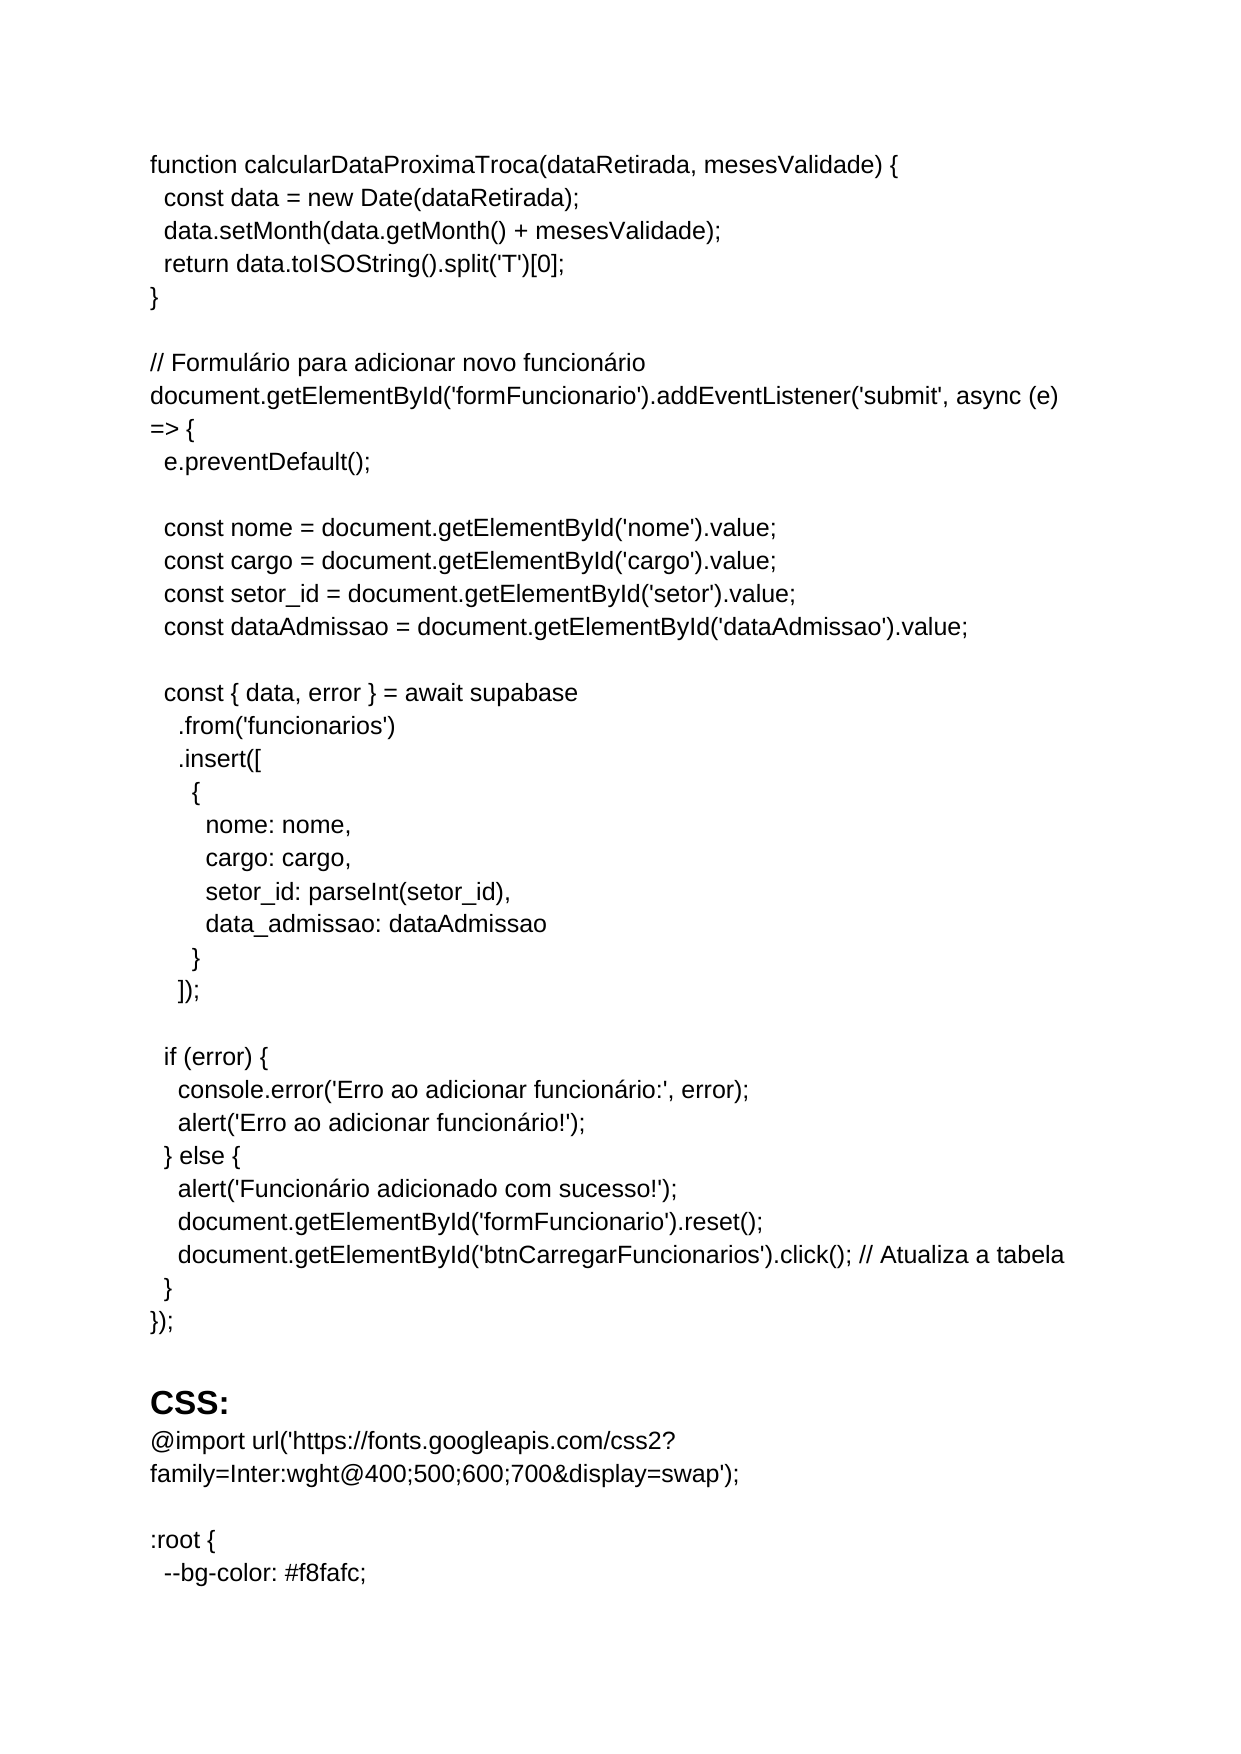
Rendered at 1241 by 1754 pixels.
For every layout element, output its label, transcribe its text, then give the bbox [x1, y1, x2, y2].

text document.getElementById('formFuncionario').reset(); [150, 1207, 1090, 1235]
text const data = new Date(dataRetirada); [150, 183, 1090, 212]
text alert('Funcionário adicionado com sucesso!'); [150, 1174, 1090, 1202]
text CSS: @import url('https://fonts.googleapis.com/css2?family=Inter:wght@400;500;600;700&display=swap'); [150, 1339, 1090, 1487]
text } [150, 1273, 1090, 1301]
text } [150, 942, 1090, 971]
text data_admissao: dataAdmissao [150, 909, 1090, 938]
text if (error) { [150, 1042, 1090, 1070]
text // Formulário para adicionar novo funcionário [150, 348, 1090, 377]
text function calcularDataProximaTroca(dataRetirada, mesesValidade) { [150, 150, 1090, 179]
text const { data, error } = await supabase [150, 678, 1090, 707]
text { [150, 777, 1090, 806]
text cargo: cargo, [150, 843, 1090, 872]
text e.preventDefault(); [150, 447, 1090, 476]
text nome: nome, [150, 810, 1090, 839]
text const cargo = document.getElementById('cargo').value; [150, 546, 1090, 575]
text --bg-color: #f8fafc; [150, 1558, 1090, 1586]
text .from('funcionarios') [150, 711, 1090, 740]
text }); [150, 1306, 1090, 1334]
text const setor_id = document.getElementById('setor').value; [150, 579, 1090, 608]
text const nome = document.getElementById('nome').value; [150, 513, 1090, 542]
text console.error('Erro ao adicionar funcionário:', error); [150, 1074, 1090, 1103]
text alert('Erro ao adicionar funcionário!'); [150, 1108, 1090, 1136]
text document.getElementById('btnCarregarFuncionarios').click(); // Atualiza a tabela [150, 1240, 1090, 1268]
text ]); [150, 976, 1090, 1004]
text const dataAdmissao = document.getElementById('dataAdmissao').value; [150, 612, 1090, 641]
text setor_id: parseInt(setor_id), [150, 876, 1090, 905]
text data.setMonth(data.getMonth() + mesesValidade); [150, 216, 1090, 245]
text document.getElementById('formFuncionario').addEventListener('submit', async (e) => { [150, 381, 1090, 443]
text :root { [150, 1525, 1090, 1553]
text .insert([ [150, 744, 1090, 773]
text } [150, 282, 1090, 311]
text } else { [150, 1141, 1090, 1169]
text return data.toISOString().split('T')[0]; [150, 249, 1090, 278]
